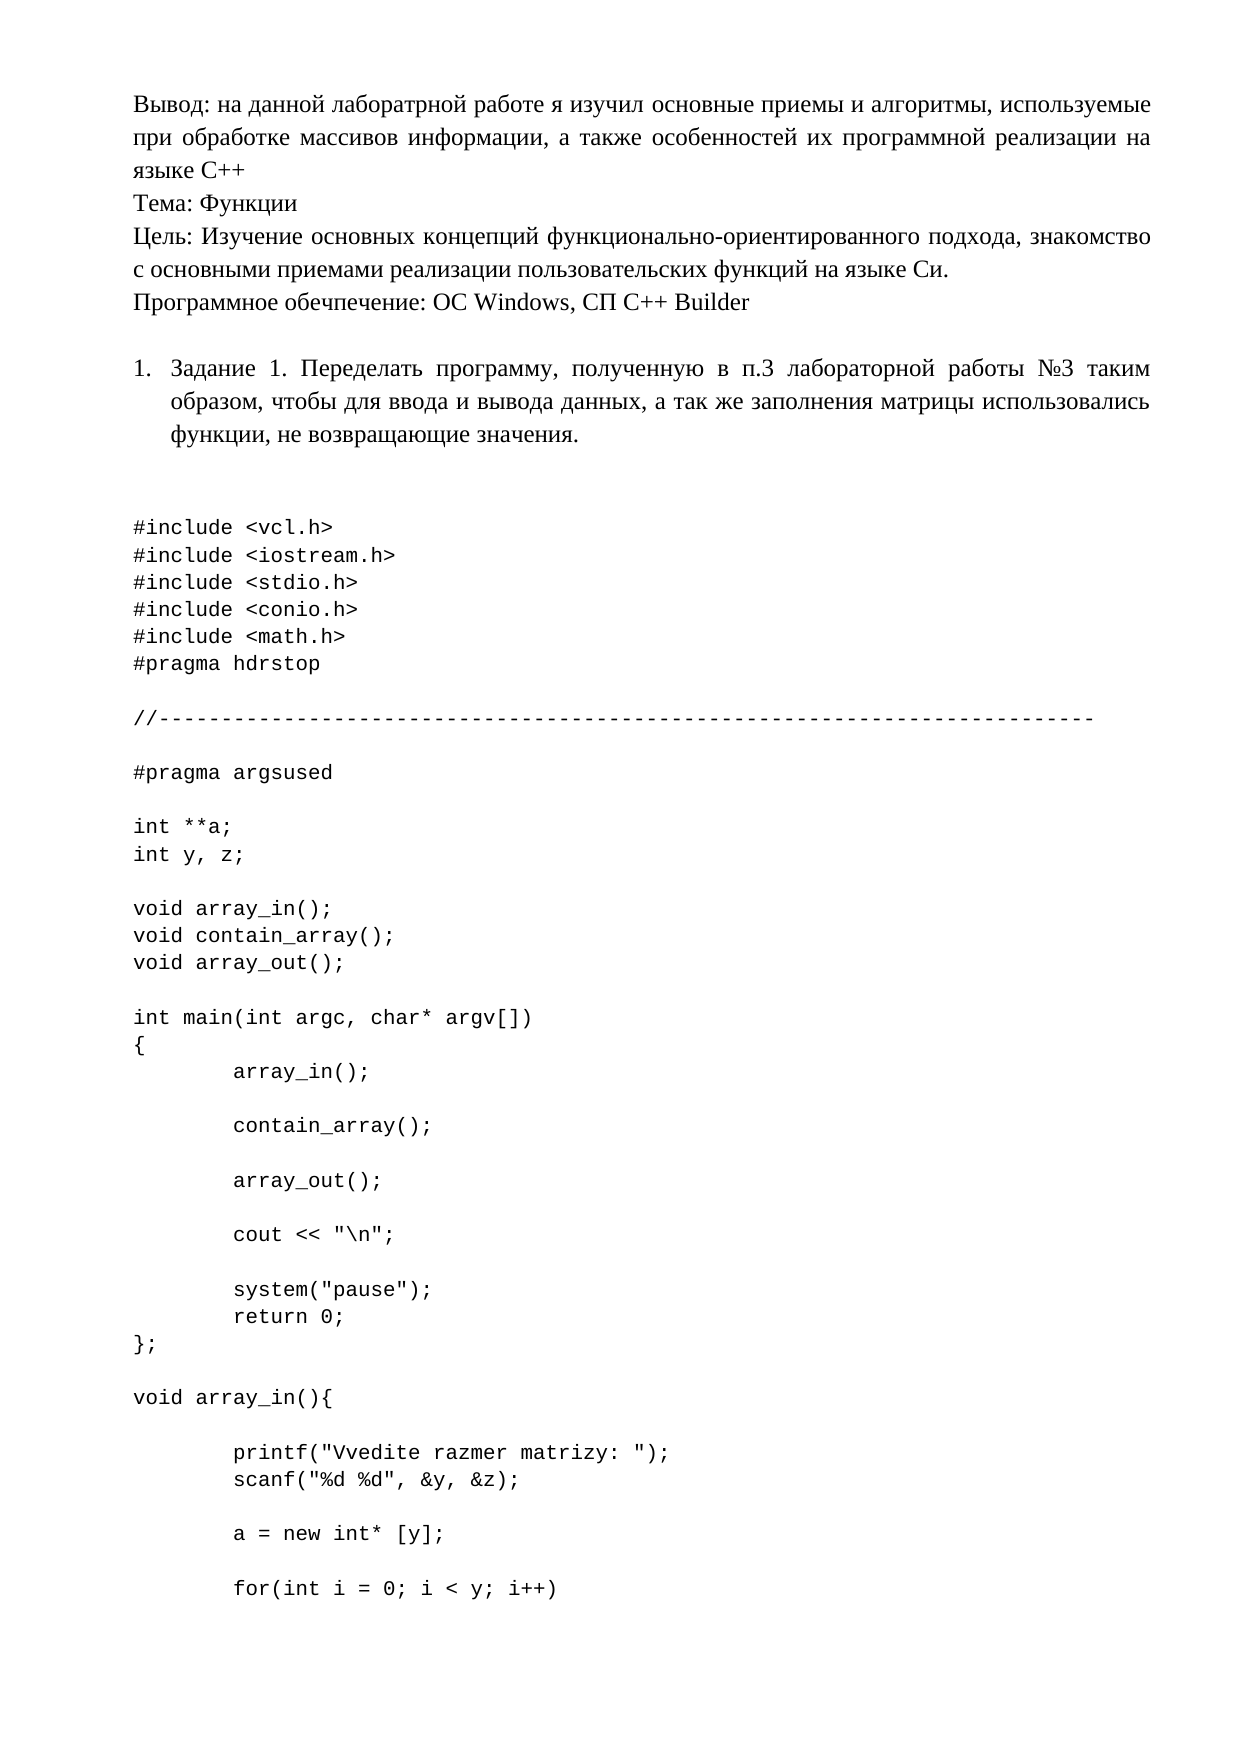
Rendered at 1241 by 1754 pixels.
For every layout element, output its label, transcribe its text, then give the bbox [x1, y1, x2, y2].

text int main(int argc, char* argv[]) [133, 1007, 1152, 1030]
text array_out(); [133, 1170, 1152, 1193]
text contain_array(); [133, 1116, 1152, 1139]
text void array_in(); [133, 898, 1152, 922]
text Тема: Функции [133, 188, 1152, 216]
text #include <iostream.h> [133, 544, 1152, 568]
text array_in(); [133, 1061, 1152, 1085]
text #include <stdio.h> [133, 572, 1152, 595]
text int y, z; [133, 844, 1152, 867]
text for(int i = 0; i < y; i++) [133, 1578, 1152, 1601]
text void array_out(); [133, 952, 1152, 976]
text #include <conio.h> [133, 599, 1152, 623]
text cout << "\n"; [133, 1224, 1152, 1248]
text Программное обечпечение: ОС Windows, СП С++ Builder [133, 287, 1152, 316]
text }; [133, 1333, 1152, 1357]
text scanf("%d %d", &y, &z); [133, 1469, 1152, 1493]
text Цель: Изучение основных концепций функционально-ориентированного подхода, знакомство с основными приемами реализации пользовательских функций на языке Си. [133, 221, 1152, 282]
text Вывод: на данной лаборатрной работе я изучил основные приемы и алгоритмы, используемые при обработке массивов информации, а также особенностей их программной реализации на языке С++ [133, 89, 1152, 183]
text { [133, 1034, 1152, 1058]
text #include <math.h> [133, 626, 1152, 650]
text return 0; [133, 1306, 1152, 1329]
text void contain_array(); [133, 925, 1152, 949]
text a = new int* [y]; [133, 1523, 1152, 1547]
text void array_in(){ [133, 1387, 1152, 1411]
text system("pause"); [133, 1279, 1152, 1302]
text #pragma hdrstop [133, 653, 1152, 677]
list Задание 1. Переделать программу, полученную в п.3 лабораторной работы №3 таким образом, чтобы для ввода и вывода данных, а так же заполнения матрицы использовались функции, не возвращающие значения. [133, 353, 1152, 448]
text int **a; [133, 816, 1152, 840]
text //--------------------------------------------------------------------------- [133, 708, 1152, 731]
text #include <vcl.h> [133, 517, 1152, 541]
text #pragma argsused [133, 762, 1152, 786]
text printf("Vvedite razmer matrizy: "); [133, 1442, 1152, 1465]
